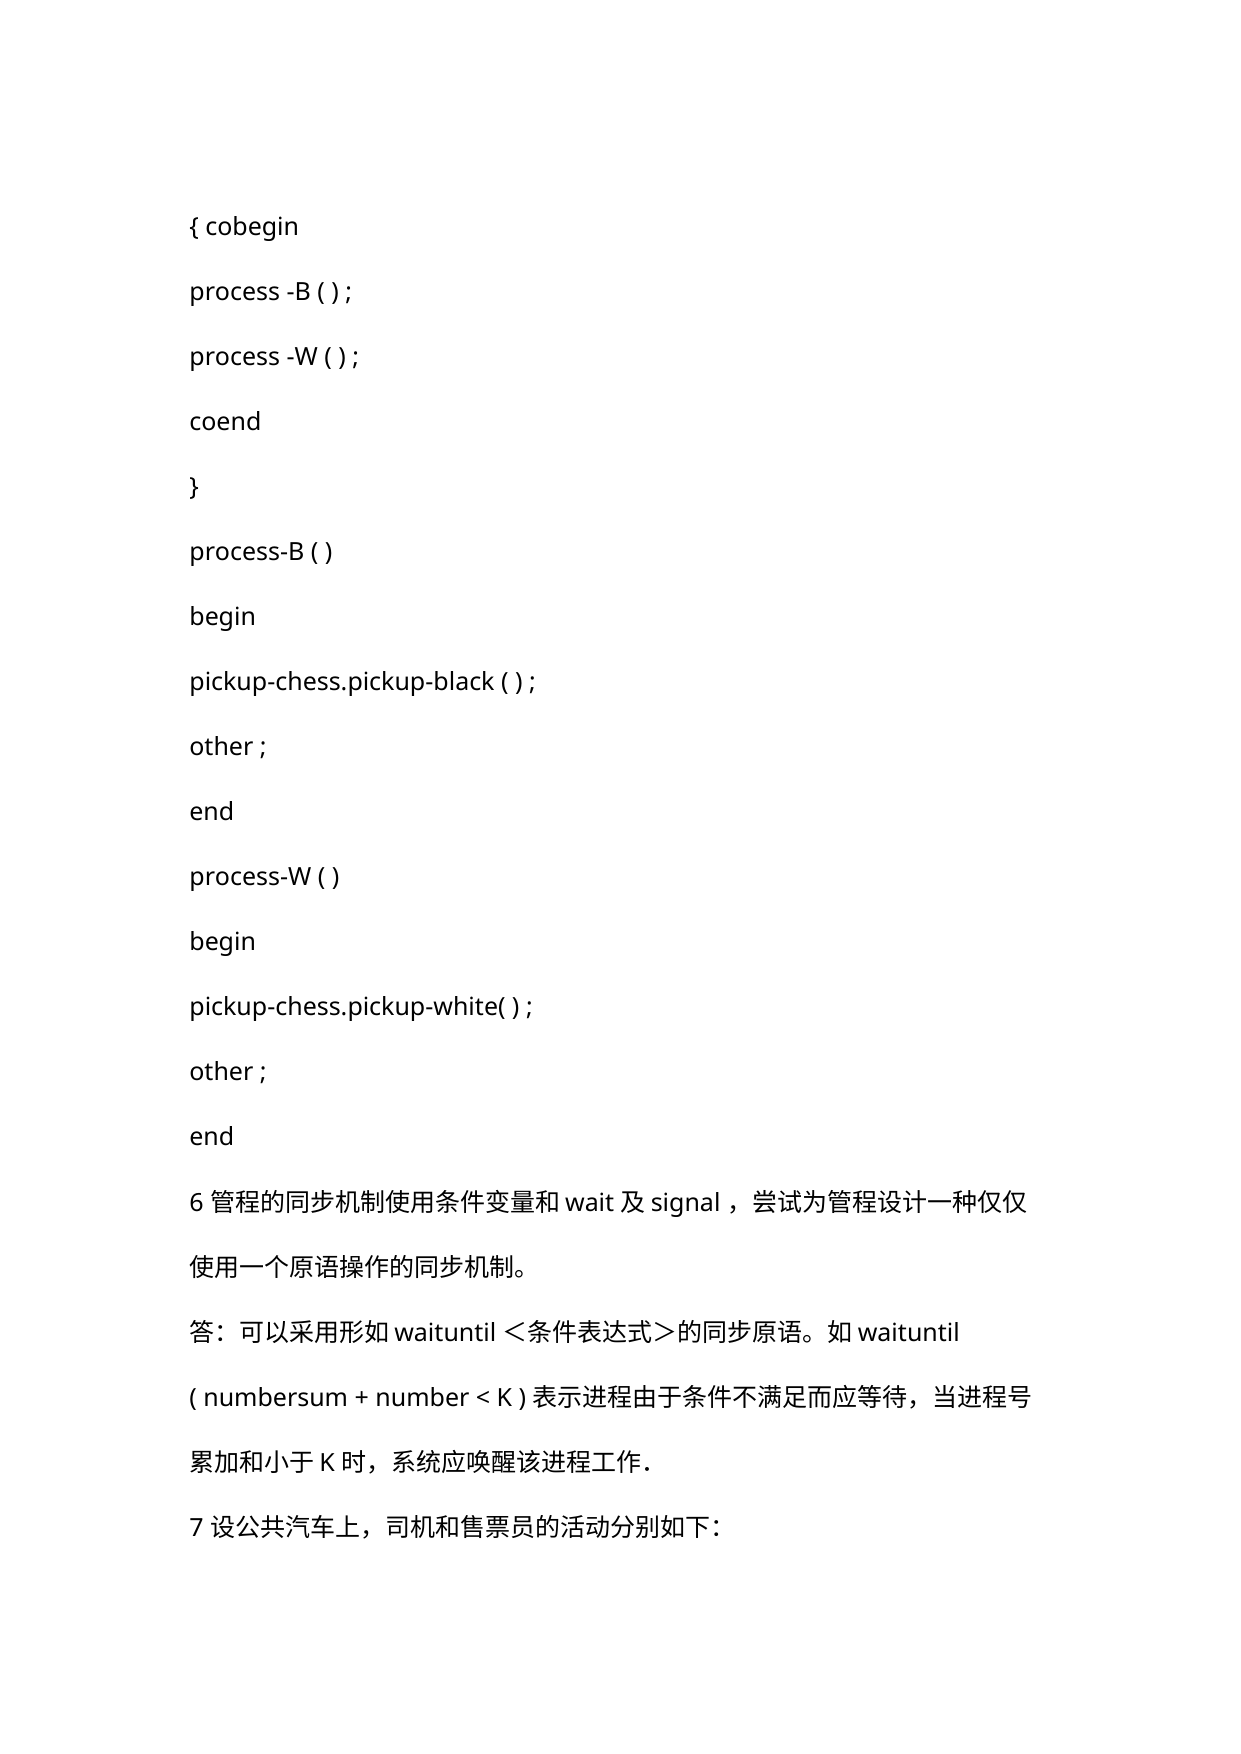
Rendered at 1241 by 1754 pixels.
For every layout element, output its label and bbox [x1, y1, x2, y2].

table_cell [188, 162, 1053, 1559]
